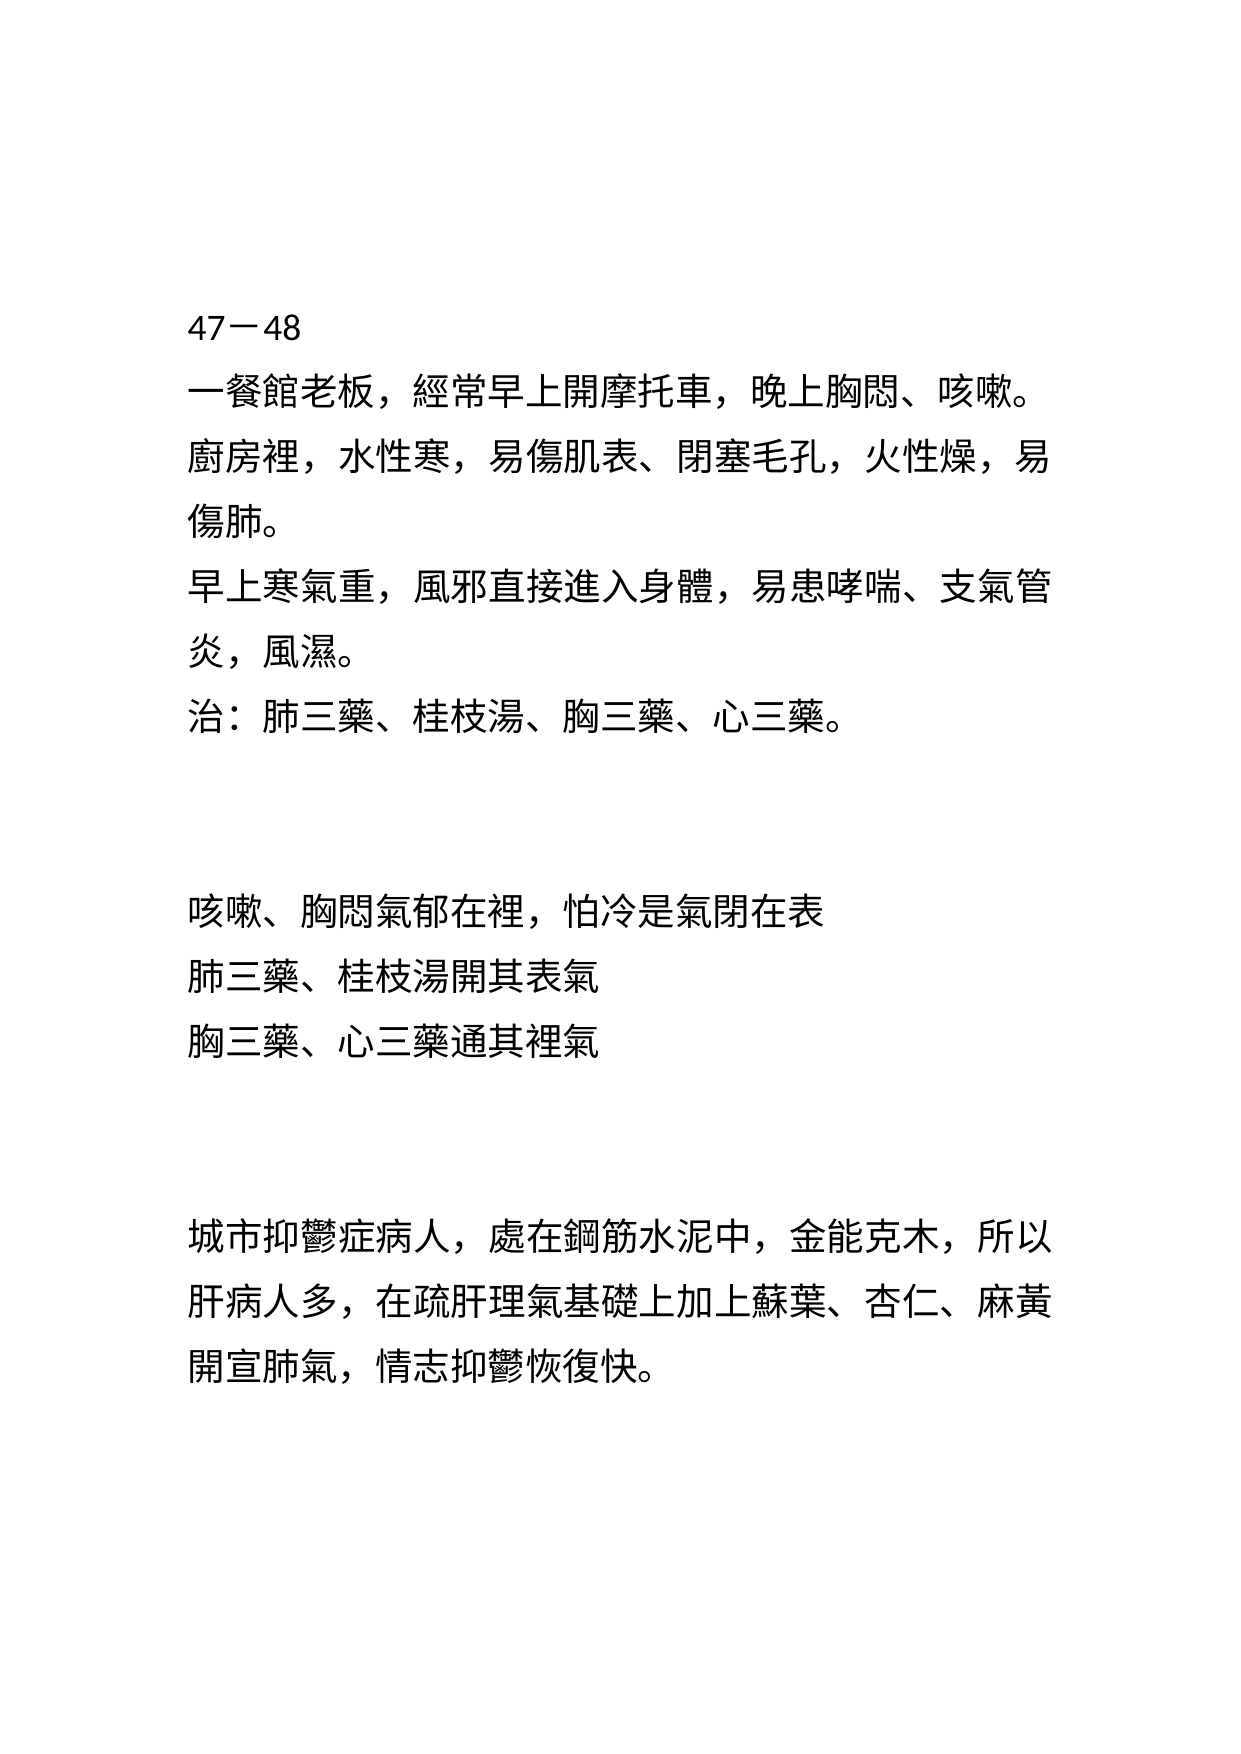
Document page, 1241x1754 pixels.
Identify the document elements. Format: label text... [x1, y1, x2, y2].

text 咳嗽、胸悶氣郁在裡，怕冷是氣閉在表 [187, 877, 1053, 942]
text 一餐館老板，經常早上開摩托車，晚上胸悶、咳嗽。 [187, 357, 1053, 422]
text 胸三藥、心三藥通其裡氣 [187, 1007, 1053, 1072]
text 城市抑鬱症病人，處在鋼筋水泥中，金能克木，所以肝病人多，在疏肝理氣基礎上加上蘇葉、杏仁、麻黃開宣肺氣，情志抑鬱恢復快。 [187, 1202, 1053, 1397]
text 47－48 [187, 292, 1053, 357]
text 治：肺三藥、桂枝湯、胸三藥、心三藥。 [187, 682, 1053, 747]
text 早上寒氣重，風邪直接進入身體，易患哮喘、支氣管炎，風濕。 [187, 552, 1053, 682]
text 廚房裡，水性寒，易傷肌表、閉塞毛孔，火性燥，易傷肺。 [187, 422, 1053, 552]
text 肺三藥、桂枝湯開其表氣 [187, 942, 1053, 1007]
